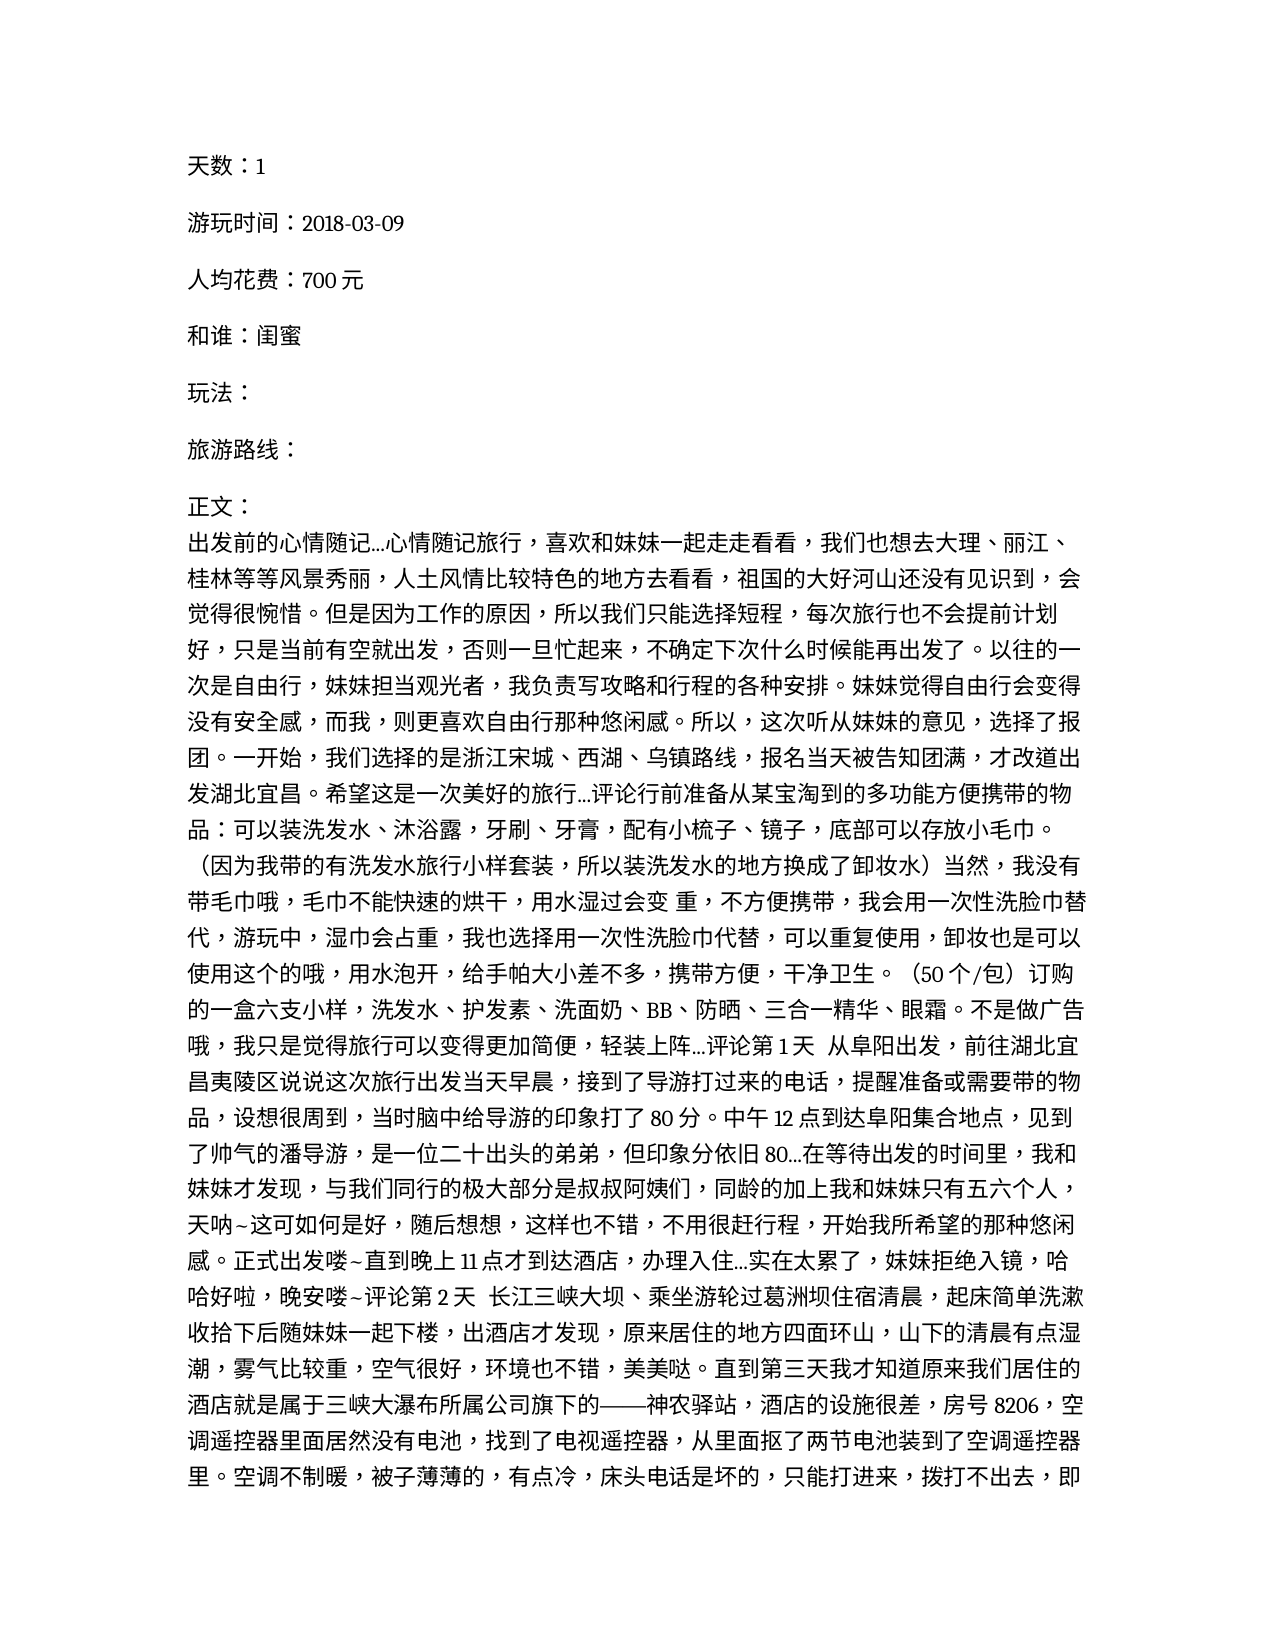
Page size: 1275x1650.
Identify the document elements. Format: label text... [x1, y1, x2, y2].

text 和谁：闺蜜 [187, 320, 1087, 352]
text 游玩时间：2018-03-09 [187, 207, 1087, 238]
text 天数：1 [187, 150, 1087, 181]
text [187, 491, 1087, 1492]
text 人均花费：700 元 [187, 263, 1087, 295]
text 玩法： [187, 377, 1087, 408]
text 旅游路线： [187, 434, 1087, 465]
